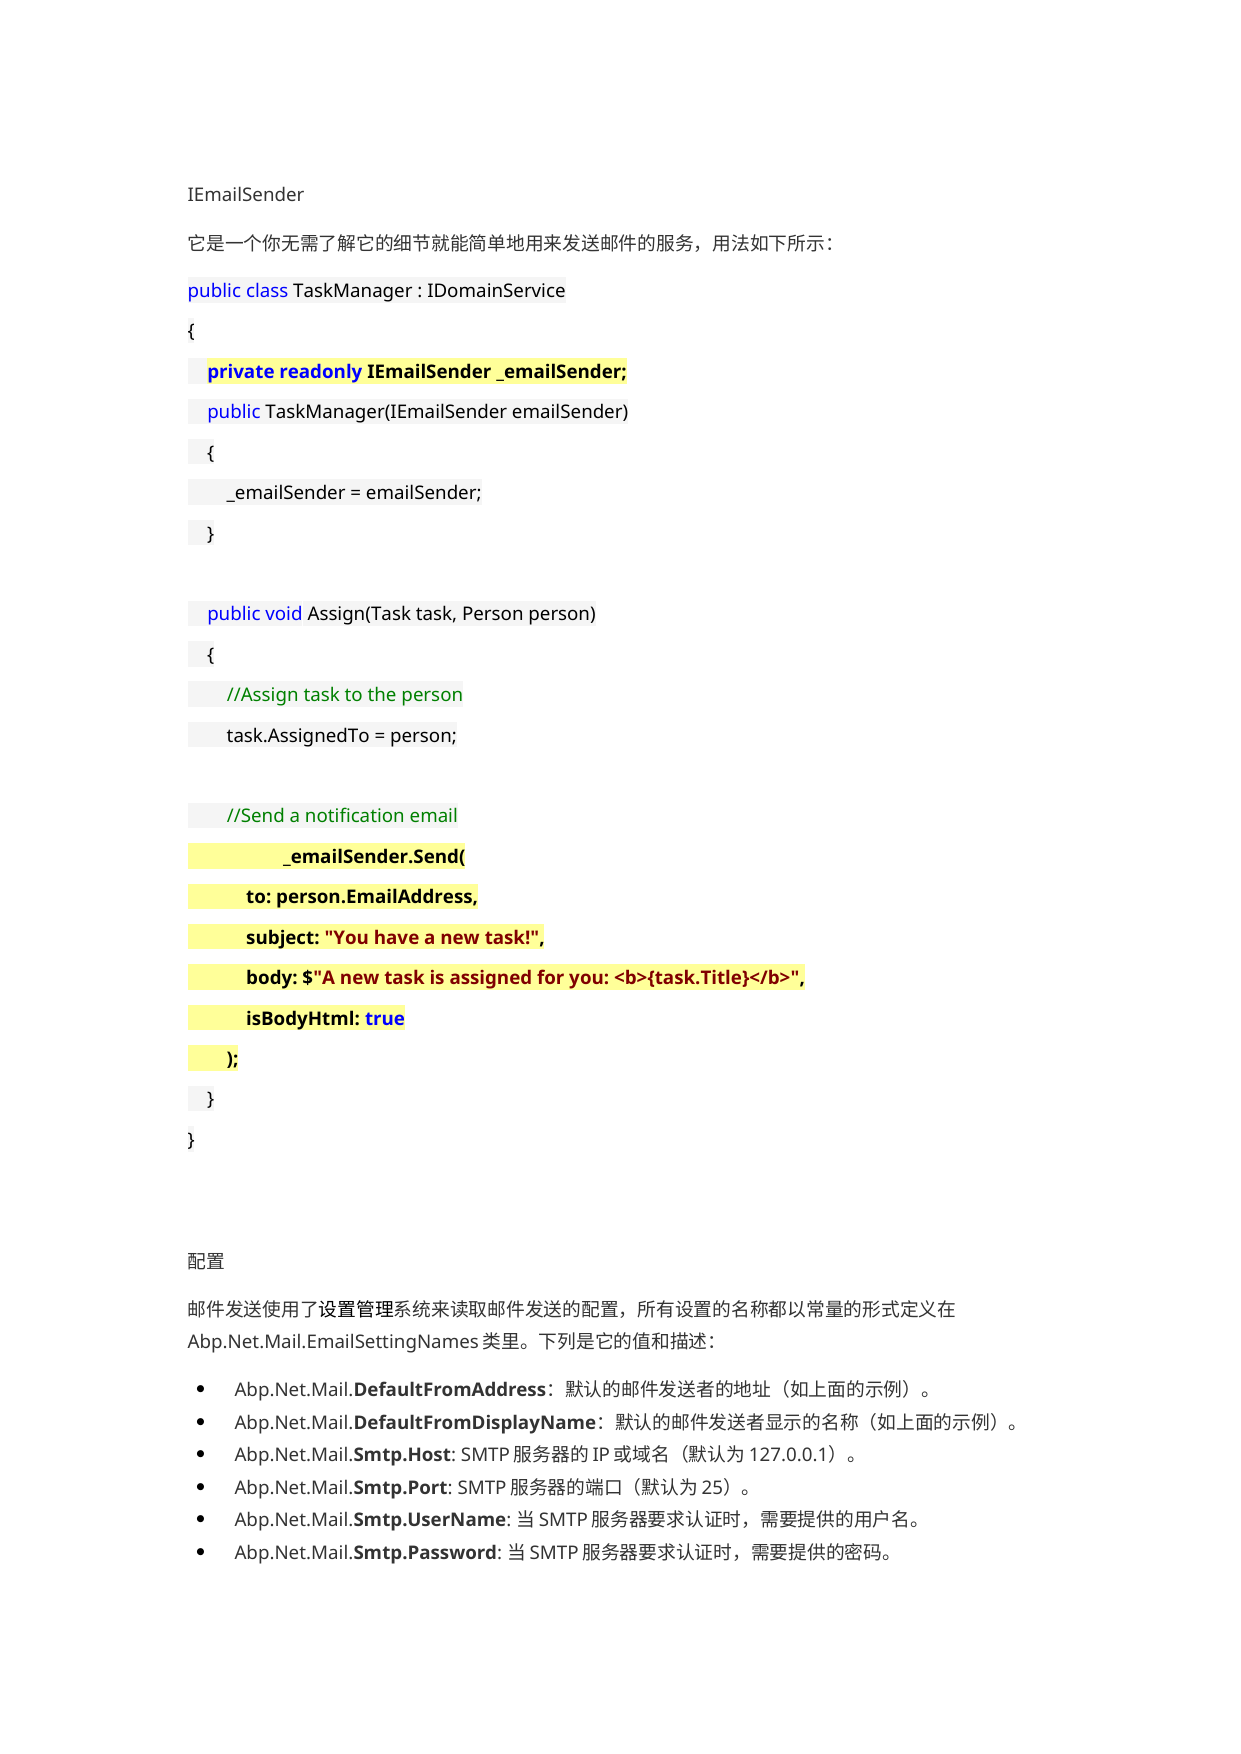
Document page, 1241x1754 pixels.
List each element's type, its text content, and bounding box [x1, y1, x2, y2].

text //Send a notification email [187, 799, 1053, 832]
text IEmailSender [187, 178, 1053, 210]
text to: person.EmailAddress, [187, 880, 1053, 913]
list Abp.Net.Mail.Smtp.Host: SMTP服务器的IP或域名（默认为127.0.0.1）。 [197, 1437, 1053, 1470]
list Abp.Net.Mail.Smtp.UserName: 当SMTP服务器要求认证时，需要提供的用户名。 [197, 1502, 1053, 1535]
text //Assign task to the person [187, 678, 1053, 711]
text public TaskManager(IEmailSender emailSender) [187, 395, 1053, 428]
text { [187, 638, 1053, 670]
text body: $"A new task is assigned for you: <b>{task.Title}</b>", [187, 961, 1053, 993]
text public void Assign(Task task, Person person) [187, 597, 1053, 630]
list Abp.Net.Mail.Smtp.Password: 当SMTP服务器要求认证时，需要提供的密码。 [197, 1535, 1053, 1567]
text } [187, 516, 1053, 549]
text } [187, 1123, 1053, 1155]
text subject: "You have a new task!", [187, 921, 1053, 953]
text private readonly IEmailSender _emailSender; [187, 355, 1053, 387]
text { [187, 314, 1053, 347]
text 邮件发送使用了设置管理系统来读取邮件发送的配置，所有设置的名称都以常量的形式定义在Abp.Net.Mail.EmailSettingNames类里。下列是它的值和描述： [187, 1292, 1053, 1357]
text task.AssignedTo = person; [187, 718, 1053, 751]
text 它是一个你无需了解它的细节就能简单地用来发送邮件的服务，用法如下所示： [187, 226, 1053, 258]
text _emailSender.Send( [187, 840, 1053, 872]
text } [187, 1082, 1053, 1115]
text isBodyHtml: true [187, 1001, 1053, 1034]
text 配置 [187, 1244, 1053, 1276]
text public class TaskManager : IDomainService [187, 274, 1053, 306]
list Abp.Net.Mail.DefaultFromDisplayName：默认的邮件发送者显示的名称（如上面的示例）。 [197, 1405, 1053, 1437]
text ); [187, 1042, 1053, 1074]
list Abp.Net.Mail.Smtp.Port: SMTP服务器的端口（默认为25）。 [197, 1470, 1053, 1502]
list Abp.Net.Mail.DefaultFromAddress：默认的邮件发送者的地址（如上面的示例）。 [197, 1372, 1053, 1405]
text _emailSender = emailSender; [187, 476, 1053, 508]
text { [187, 436, 1053, 468]
